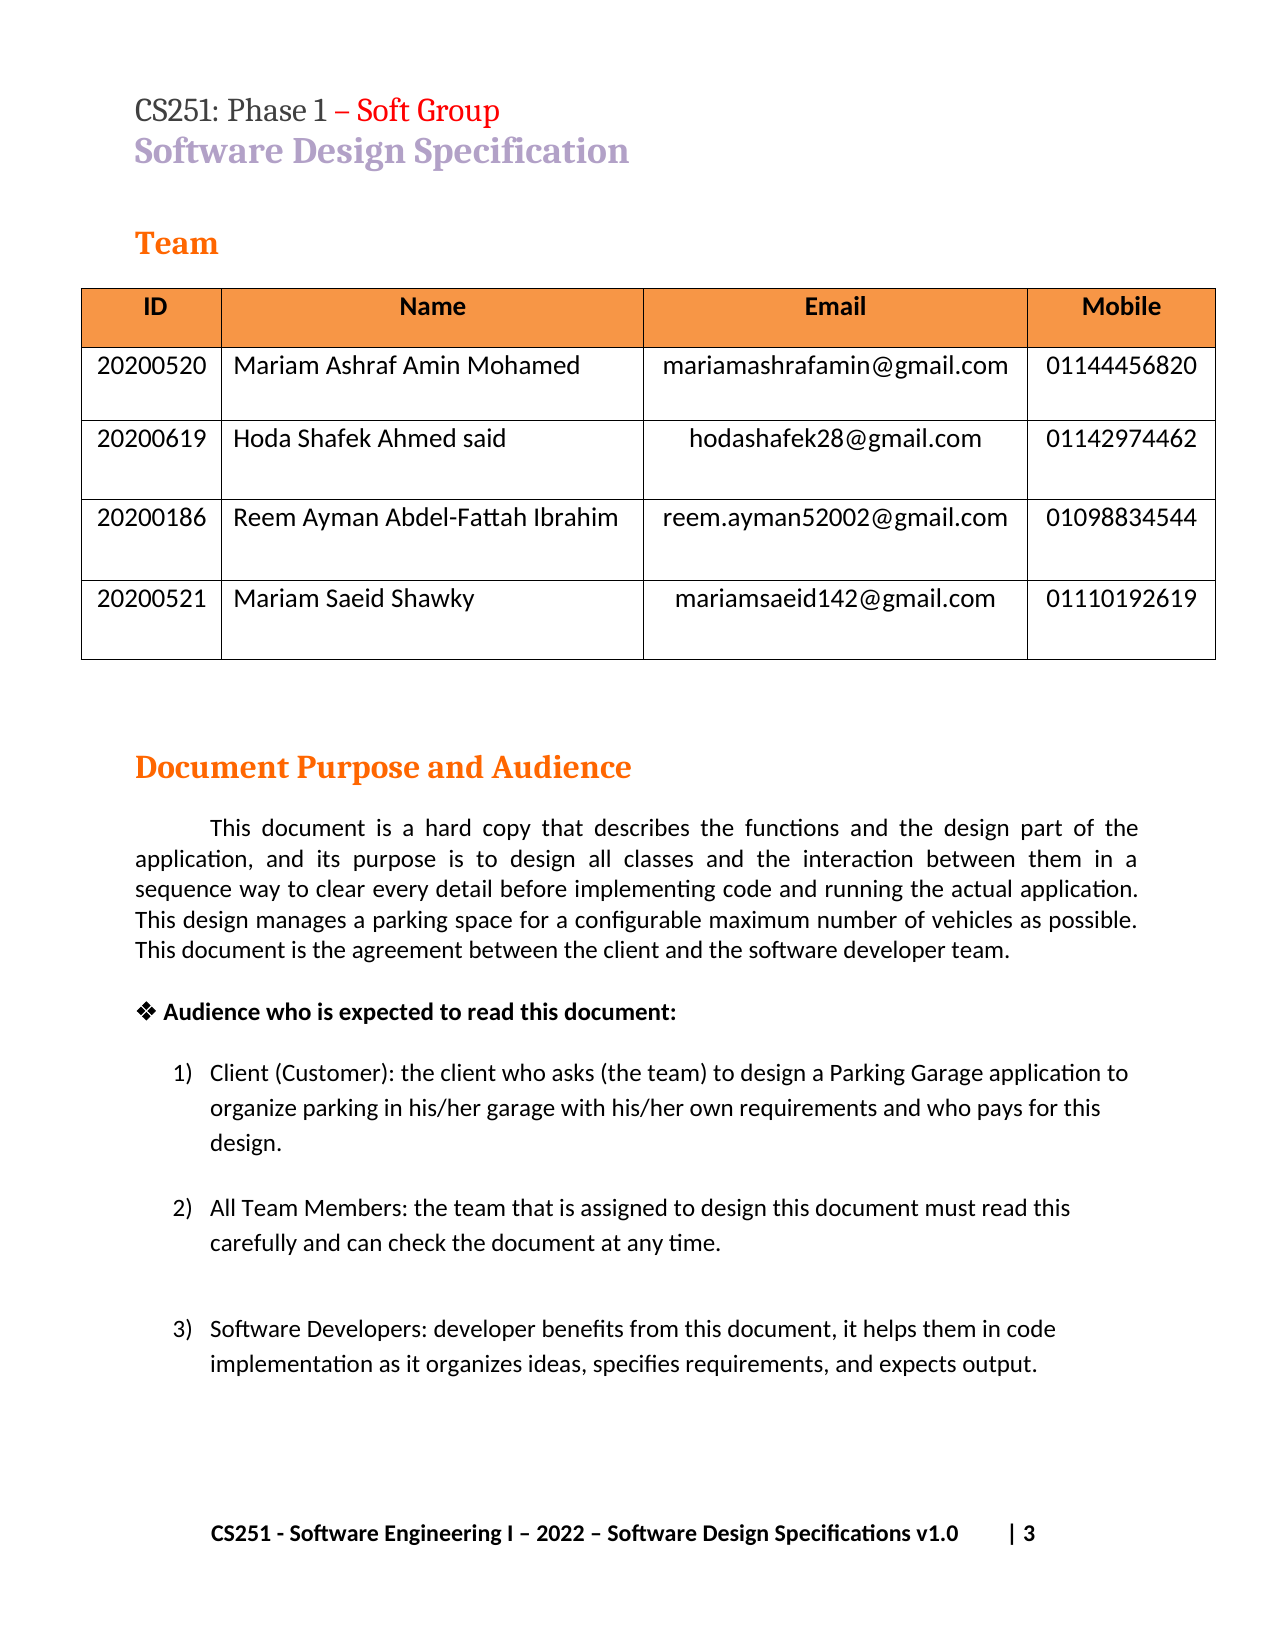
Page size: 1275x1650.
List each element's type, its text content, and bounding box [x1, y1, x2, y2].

table_header Email [644, 289, 1027, 347]
table_header Mobile [1028, 289, 1215, 347]
table_cell Hoda Shafek Ahmed said [222, 421, 643, 499]
table_cell 20200186 [82, 500, 221, 580]
table_cell 01142974462 [1028, 421, 1215, 499]
list All Team Members: the team that is assigned to design this document must read this carefully and can check the document at any time. [172, 1192, 1140, 1258]
table_cell hodashafek28@gmail.com [644, 421, 1027, 499]
table_cell 01098834544 [1028, 500, 1215, 580]
table_cell 20200521 [82, 581, 221, 659]
table_cell reem.ayman52002@gmail.com [644, 500, 1027, 580]
subtitle Document Purpose and Audience [135, 749, 1140, 787]
table_cell Reem Ayman Abdel-Fattah Ibrahim [222, 500, 643, 580]
list Software Developers: developer benefits from this document, it helps them in code implementation as it organizes ideas, specifies requirements, and expects output. [172, 1313, 1140, 1379]
table_cell 01144456820 [1028, 348, 1215, 420]
subtitle Team [135, 224, 1140, 263]
table_cell Mariam Saeid Shawky [222, 581, 643, 659]
table_cell mariamsaeid142@gmail.com [644, 581, 1027, 659]
table_cell Mariam Ashraf Amin Mohamed [222, 348, 643, 420]
table_cell 20200619 [82, 421, 221, 499]
table_cell 01110192619 [1028, 581, 1215, 659]
list This document is a hard copy that describes the functions and the design part of the application, and its purpose is to design all classes and the interaction between them in a sequence way to clear every detail before implementing code and running the actual application. This design manages a parking space for a configurable maximum number of vehicles as possible. This document is the agreement between the client and the software developer team. [135, 812, 1140, 965]
table_header ID [82, 289, 221, 347]
table_cell mariamashrafamin@gmail.com [644, 348, 1027, 420]
table_cell 20200520 [82, 348, 221, 420]
list Audience who is expected to read this document: [135, 996, 1140, 1026]
list Client (Customer): the client who asks (the team) to design a Parking Garage application to organize parking in his/her garage with his/her own requirements and who pays for this design. [172, 1057, 1140, 1157]
table_header Name [222, 289, 643, 347]
